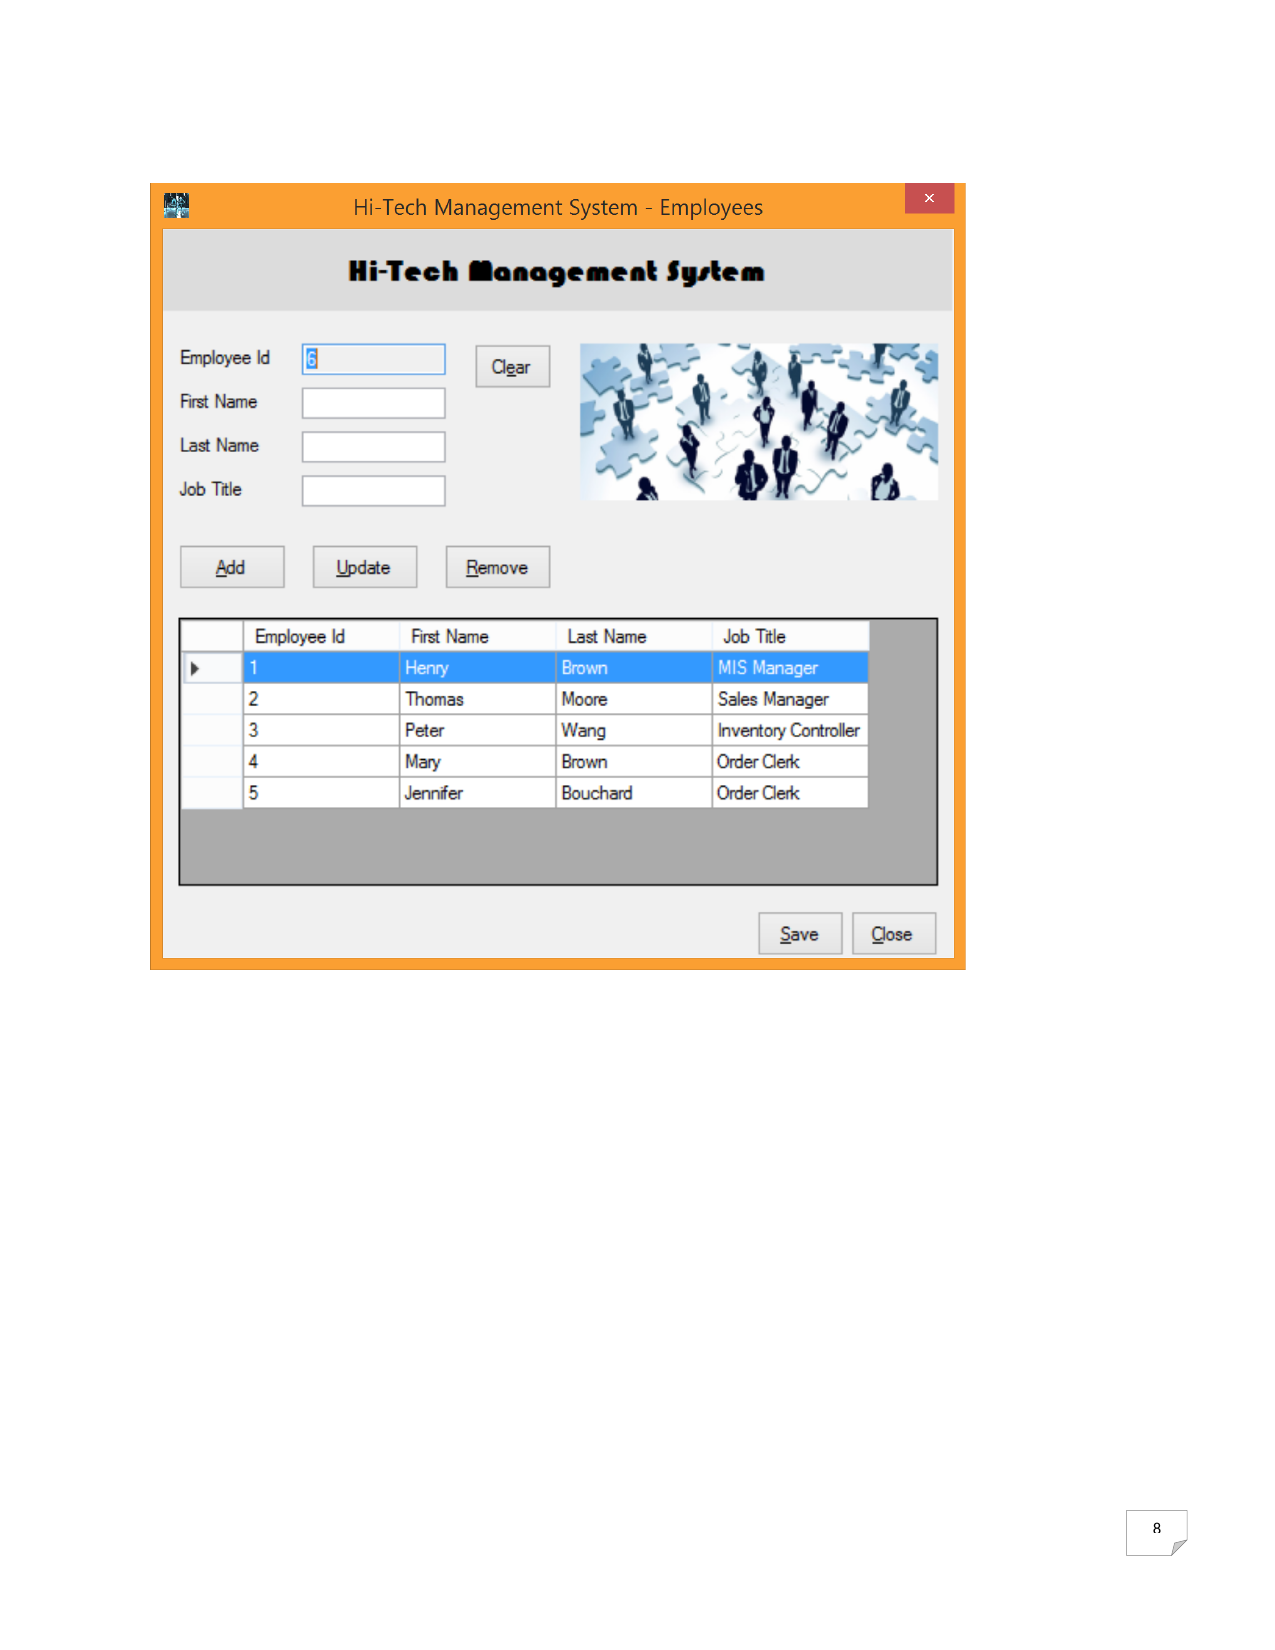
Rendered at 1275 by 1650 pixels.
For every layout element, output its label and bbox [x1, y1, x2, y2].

picture [150, 183, 966, 970]
